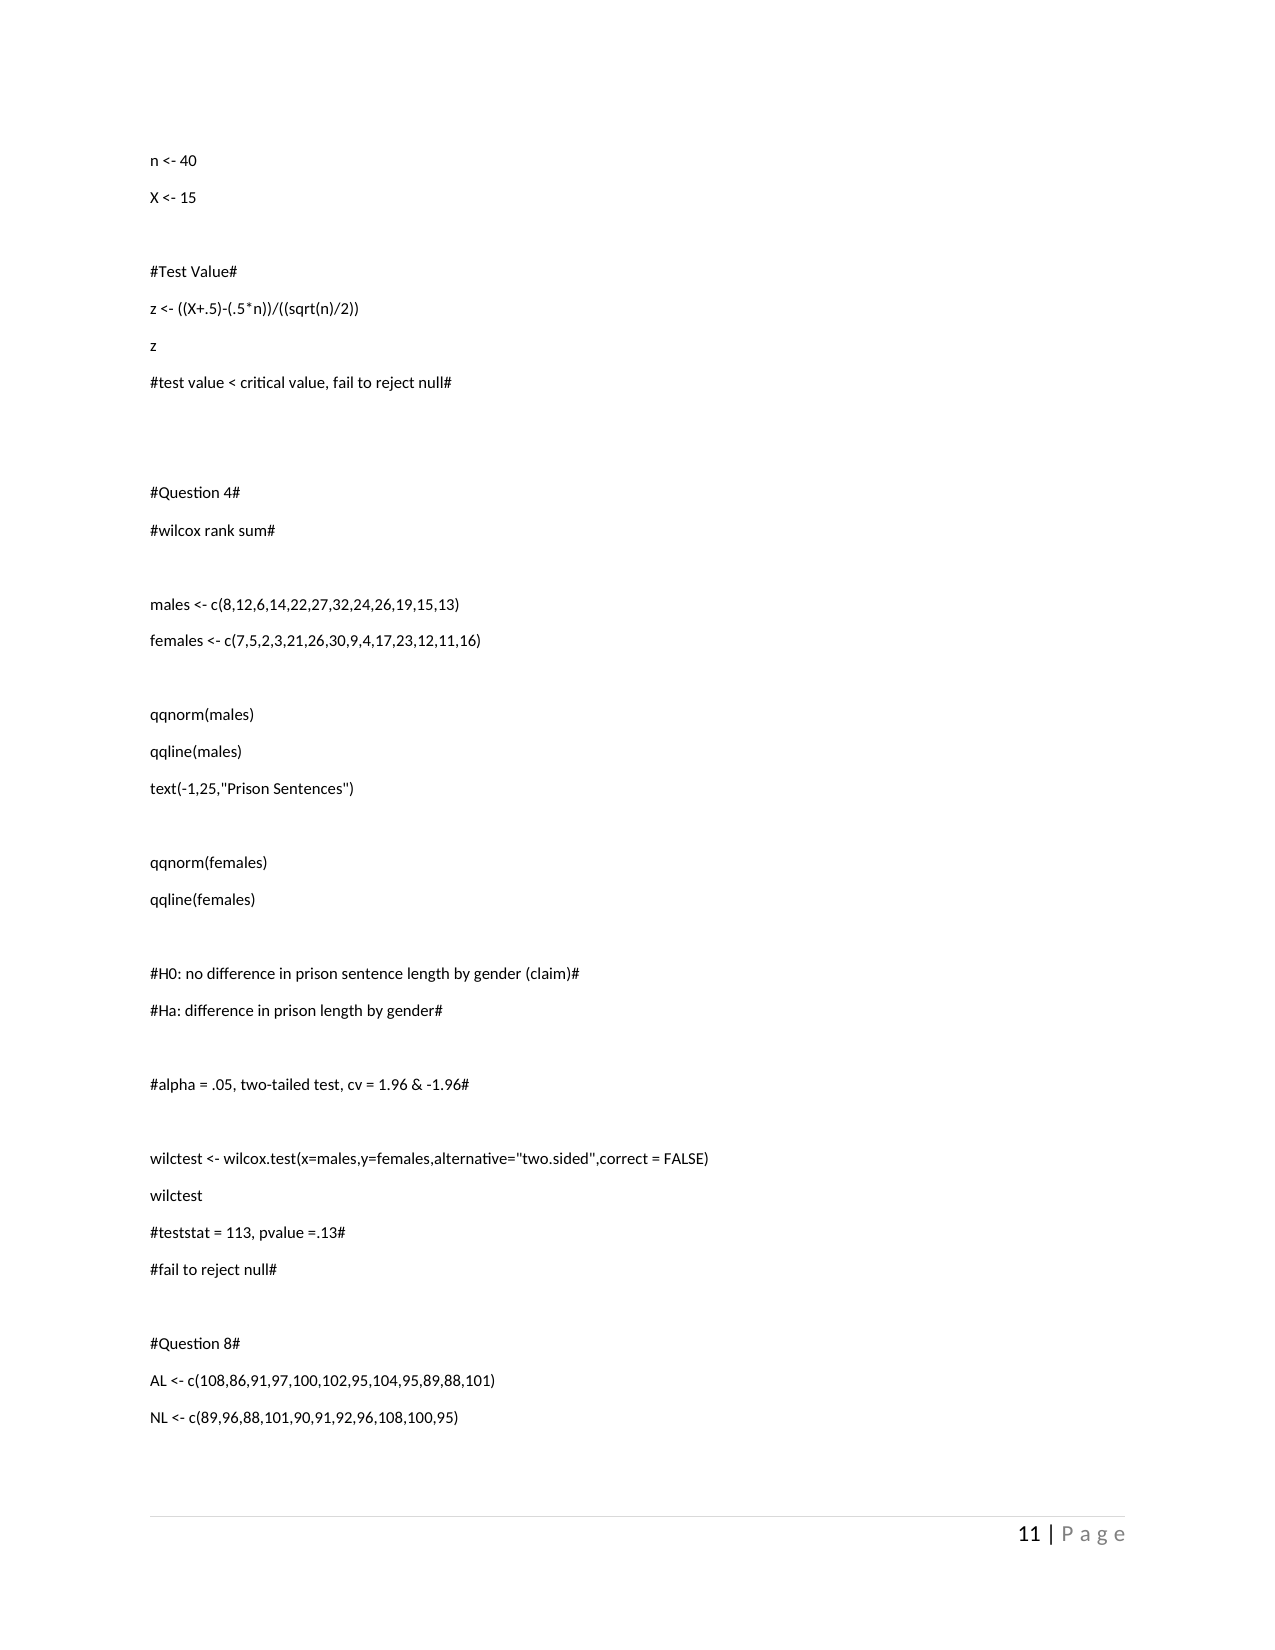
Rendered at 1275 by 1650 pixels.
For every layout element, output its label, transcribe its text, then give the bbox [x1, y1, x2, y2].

text X <- 15 [150, 187, 1125, 207]
text z [150, 335, 1125, 355]
text #Question 8# [150, 1333, 1125, 1354]
text qqnorm(males) [150, 705, 1125, 725]
text females <- c(7,5,2,3,21,26,30,9,4,17,23,12,11,16) [150, 631, 1125, 651]
text #Question 4# [150, 483, 1125, 503]
text #test value < critical value, fail to reject null# [150, 372, 1125, 392]
text males <- c(8,12,6,14,22,27,32,24,26,19,15,13) [150, 594, 1125, 614]
text wilctest [150, 1185, 1125, 1206]
text #H0: no difference in prison sentence length by gender (claim)# [150, 963, 1125, 984]
text z <- ((X+.5)-(.5*n))/((sqrt(n)/2)) [150, 298, 1125, 318]
text #Ha: difference in prison length by gender# [150, 1001, 1125, 1021]
text text(-1,25,"Prison Sentences") [150, 779, 1125, 799]
text wilctest <- wilcox.test(x=males,y=females,alternative="two.sided",correct = FALSE) [150, 1148, 1125, 1169]
text #wilcox rank sum# [150, 520, 1125, 540]
text NL <- c(89,96,88,101,90,91,92,96,108,100,95) [150, 1407, 1125, 1428]
text qqline(females) [150, 889, 1125, 910]
text #fail to reject null# [150, 1259, 1125, 1280]
text qqline(males) [150, 742, 1125, 762]
text #alpha = .05, two-tailed test, cv = 1.96 & -1.96# [150, 1074, 1125, 1095]
text #teststat = 113, pvalue =.13# [150, 1222, 1125, 1243]
text #Test Value# [150, 261, 1125, 281]
text AL <- c(108,86,91,97,100,102,95,104,95,89,88,101) [150, 1370, 1125, 1391]
text n <- 40 [150, 150, 1125, 170]
text qqnorm(females) [150, 853, 1125, 873]
